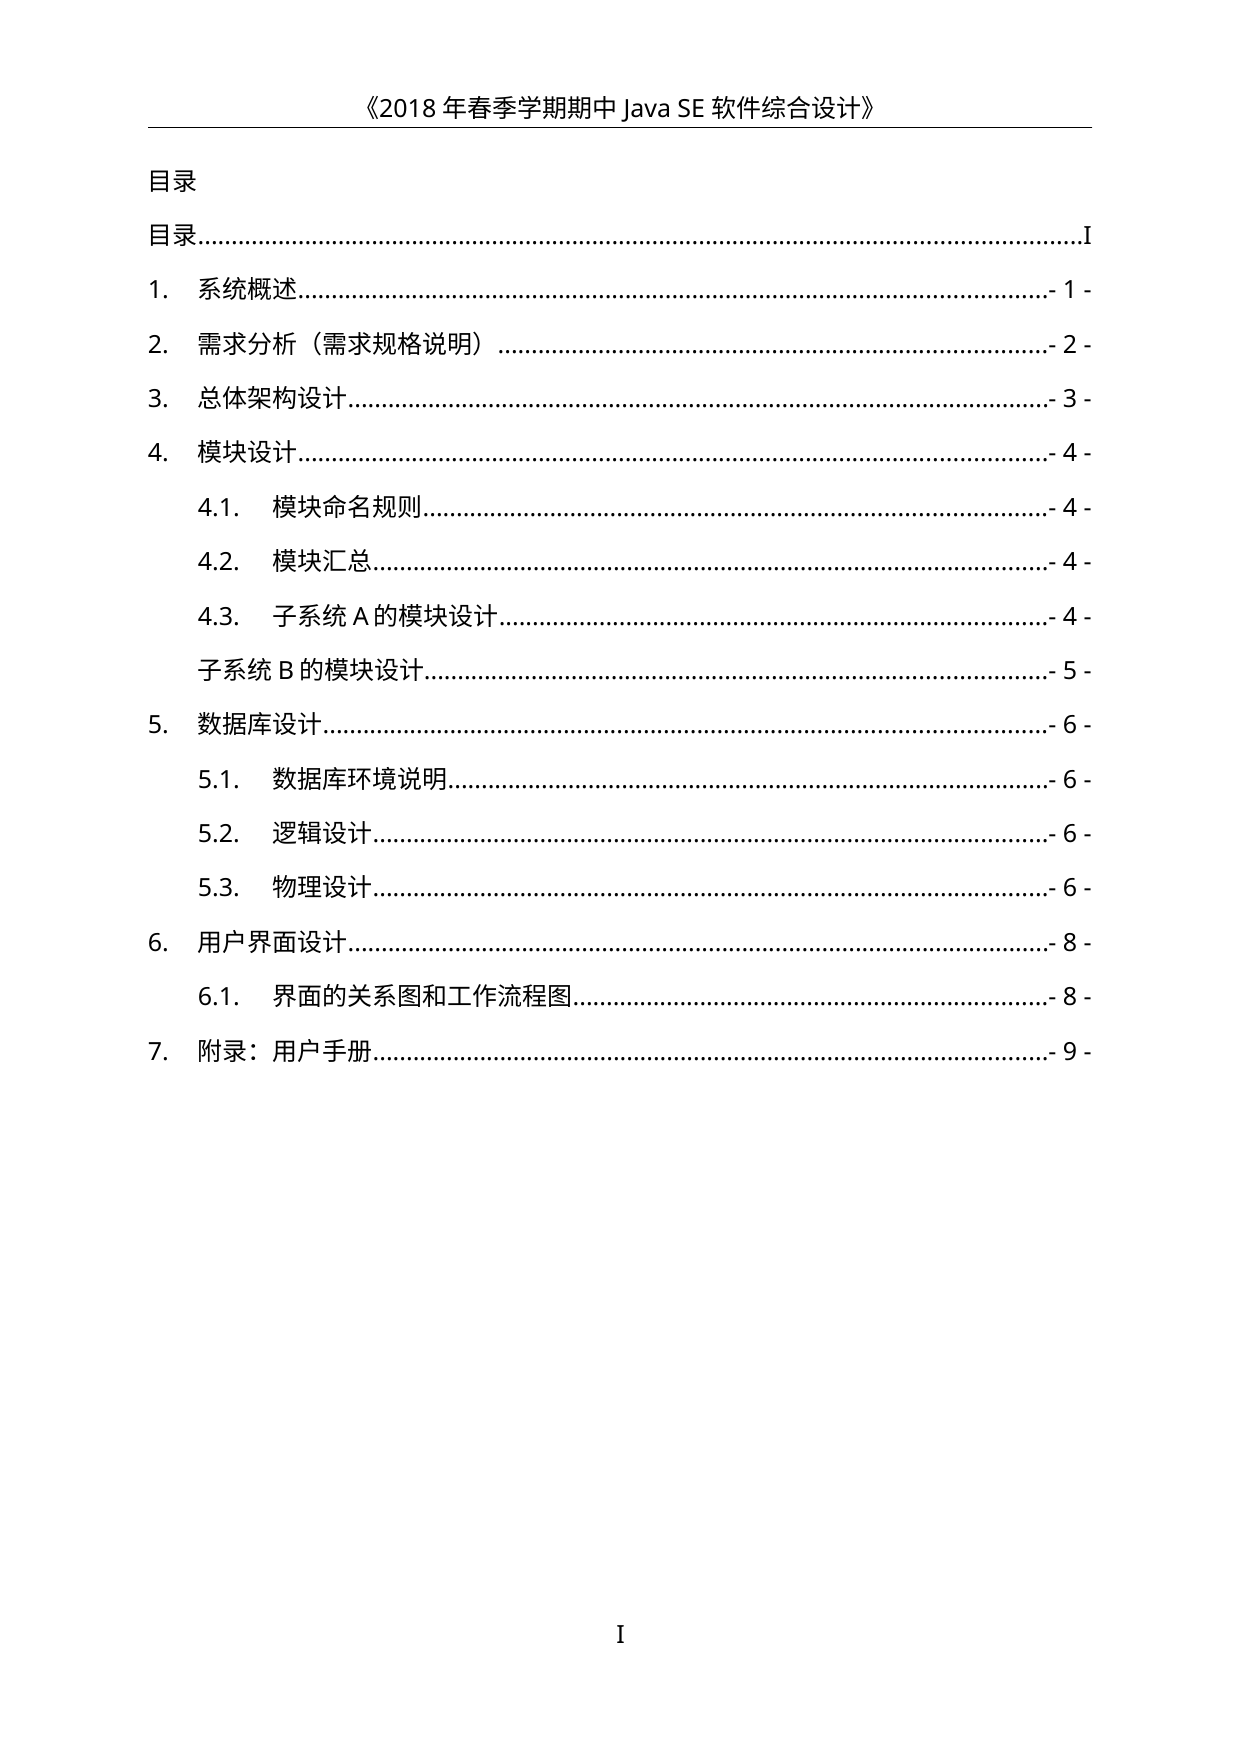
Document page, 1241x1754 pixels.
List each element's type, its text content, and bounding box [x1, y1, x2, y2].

subtitle 目录 [148, 161, 1092, 197]
text 3. 总体架构设计 - 3 - [148, 378, 1092, 415]
text 6. 用户界面设计 - 8 - [148, 922, 1092, 958]
text 子系统B的模块设计 - 5 - [198, 650, 1092, 687]
text 2. 需求分析（需求规格说明） - 2 - [148, 324, 1092, 360]
text 4. 模块设计 - 4 - [148, 433, 1092, 469]
text 5.1. 数据库环境说明 - 6 - [198, 759, 1092, 795]
text 4.3. 子系统A的模块设计 - 4 - [198, 596, 1092, 632]
text 目录 I [148, 215, 1092, 252]
text 5. 数据库设计 - 6 - [148, 705, 1092, 741]
text 7. 附录：用户手册 - 9 - [148, 1031, 1092, 1067]
text 1. 系统概述 - 1 - [148, 270, 1092, 306]
text 4.2. 模块汇总 - 4 - [198, 542, 1092, 578]
text 5.2. 逻辑设计 - 6 - [198, 813, 1092, 850]
text 4.1. 模块命名规则 - 4 - [198, 487, 1092, 523]
text 5.3. 物理设计 - 6 - [198, 868, 1092, 904]
text 6.1. 界面的关系图和工作流程图 - 8 - [198, 977, 1092, 1013]
